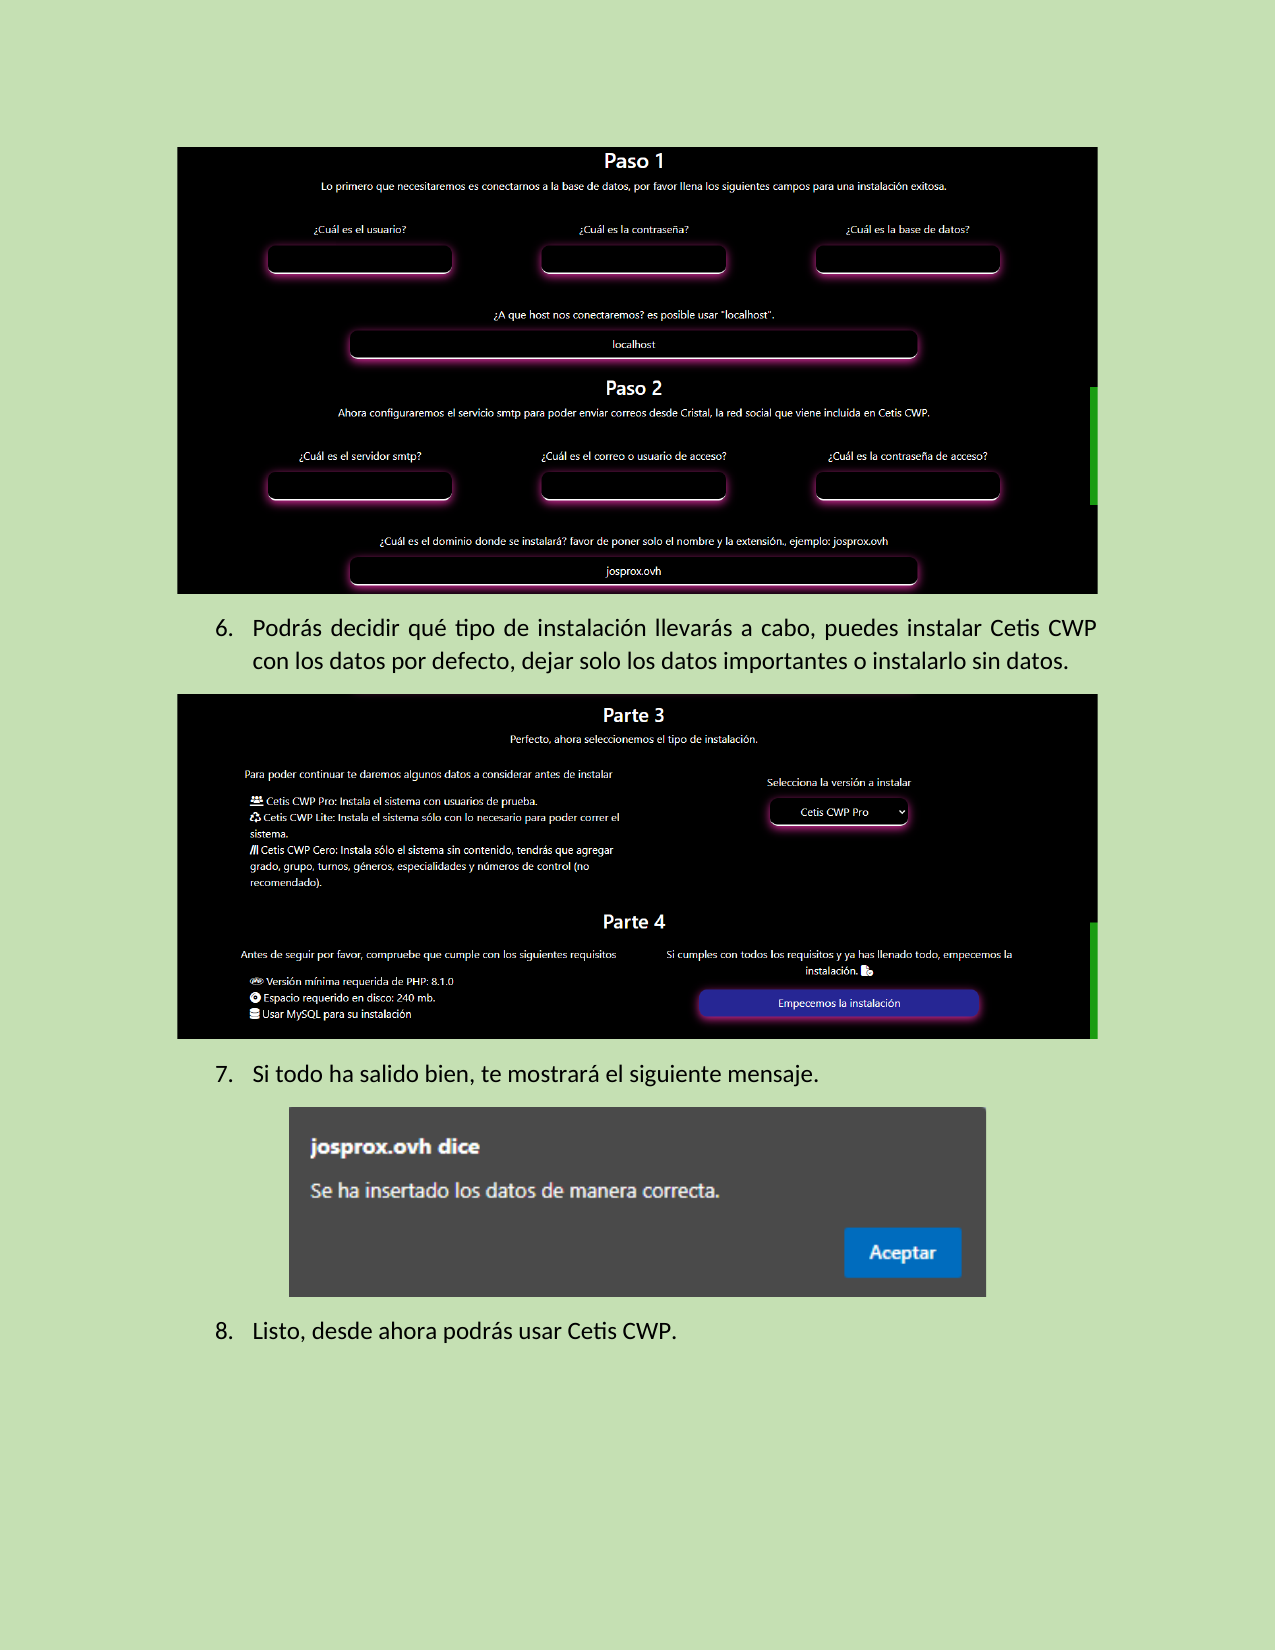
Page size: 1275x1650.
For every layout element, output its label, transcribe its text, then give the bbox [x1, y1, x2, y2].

list Podrás decidir qué tipo de instalación llevarás a cabo, puedes instalar Cetis CWP con los datos por defecto, dejar solo los datos importantes o instalarlo sin datos. [215, 612, 1098, 675]
list Si todo ha salido bien, te mostrará el siguiente mensaje. [215, 1058, 1098, 1088]
list Listo, desde ahora podrás usar Cetis CWP. [215, 1315, 1098, 1346]
picture [177, 694, 1098, 1039]
picture [177, 147, 1098, 594]
picture [289, 1107, 987, 1297]
